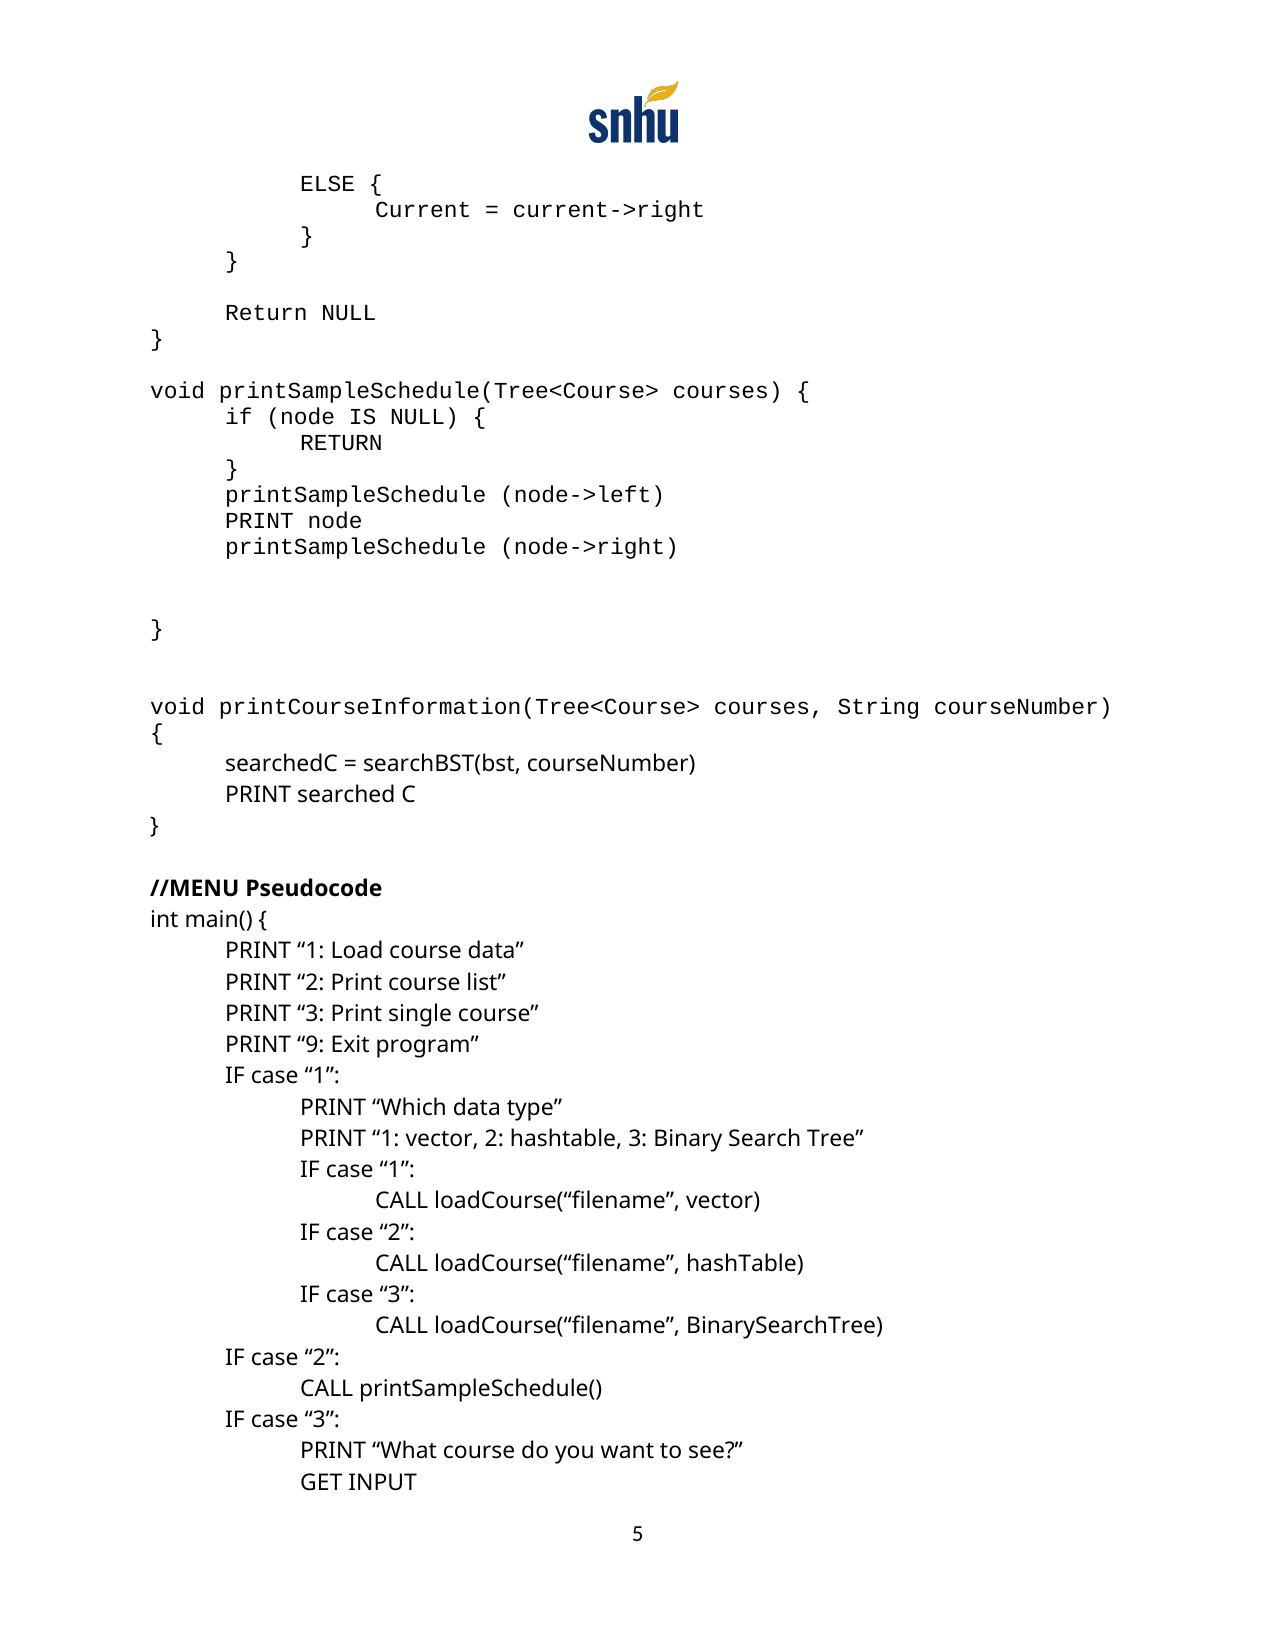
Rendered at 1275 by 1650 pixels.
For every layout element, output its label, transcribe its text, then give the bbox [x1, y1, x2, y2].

text PRINT “1: vector, 2: hashtable, 3: Binary Search Tree” [150, 1122, 1125, 1153]
text CALL loadCourse(“filename”, vector) [300, 1184, 1125, 1216]
text RETURN [150, 431, 1125, 457]
text ELSE { [150, 172, 1125, 198]
text IF case “3”: [150, 1403, 1125, 1434]
text } [150, 250, 1125, 276]
text PRINT “2: Print course list” [150, 966, 1125, 997]
text } [150, 328, 1125, 354]
text CALL loadCourse(“filename”, BinarySearchTree) [150, 1309, 1125, 1341]
text Return NULL [150, 302, 1125, 328]
text PRINT “9: Exit program” [150, 1028, 1125, 1059]
text PRINT “What course do you want to see?” [150, 1434, 1125, 1466]
text IF case “1”: [150, 1153, 1125, 1184]
text IF case “3”: [150, 1278, 1125, 1309]
text CALL printSampleSchedule() [150, 1372, 1125, 1403]
text PRINT node [150, 509, 1125, 535]
text int main() { [150, 903, 1125, 934]
text } [150, 224, 1125, 250]
text void printCourseInformation(Tree<Course> courses, String courseNumber){ [150, 695, 1125, 747]
text CALL loadCourse(“filename”, hashTable) [150, 1247, 1125, 1278]
text //MENU Pseudocode [150, 872, 1125, 903]
text PRINT “Which data type” [150, 1091, 1125, 1122]
text } [150, 457, 1125, 483]
text PRINT “3: Print single course” [150, 997, 1125, 1028]
text IF case “1”: [150, 1059, 1125, 1091]
text void printSampleSchedule(Tree<Course> courses) { [150, 379, 1125, 406]
text IF case “2”: [150, 1341, 1125, 1372]
text IF case “2”: [150, 1216, 1125, 1247]
text } [150, 617, 1125, 643]
text GET INPUT [150, 1466, 1125, 1497]
picture [568, 75, 707, 152]
text PRINT searched C [150, 778, 1125, 809]
text } [150, 809, 1125, 841]
text PRINT “1: Load course data” [150, 934, 1125, 966]
text printSampleSchedule (node->right) [150, 535, 1125, 561]
text searchedC = searchBST(bst, courseNumber) [150, 747, 1125, 778]
text Current = current->right [150, 198, 1125, 224]
text printSampleSchedule (node->left) [150, 483, 1125, 509]
text if (node IS NULL) { [150, 406, 1125, 431]
